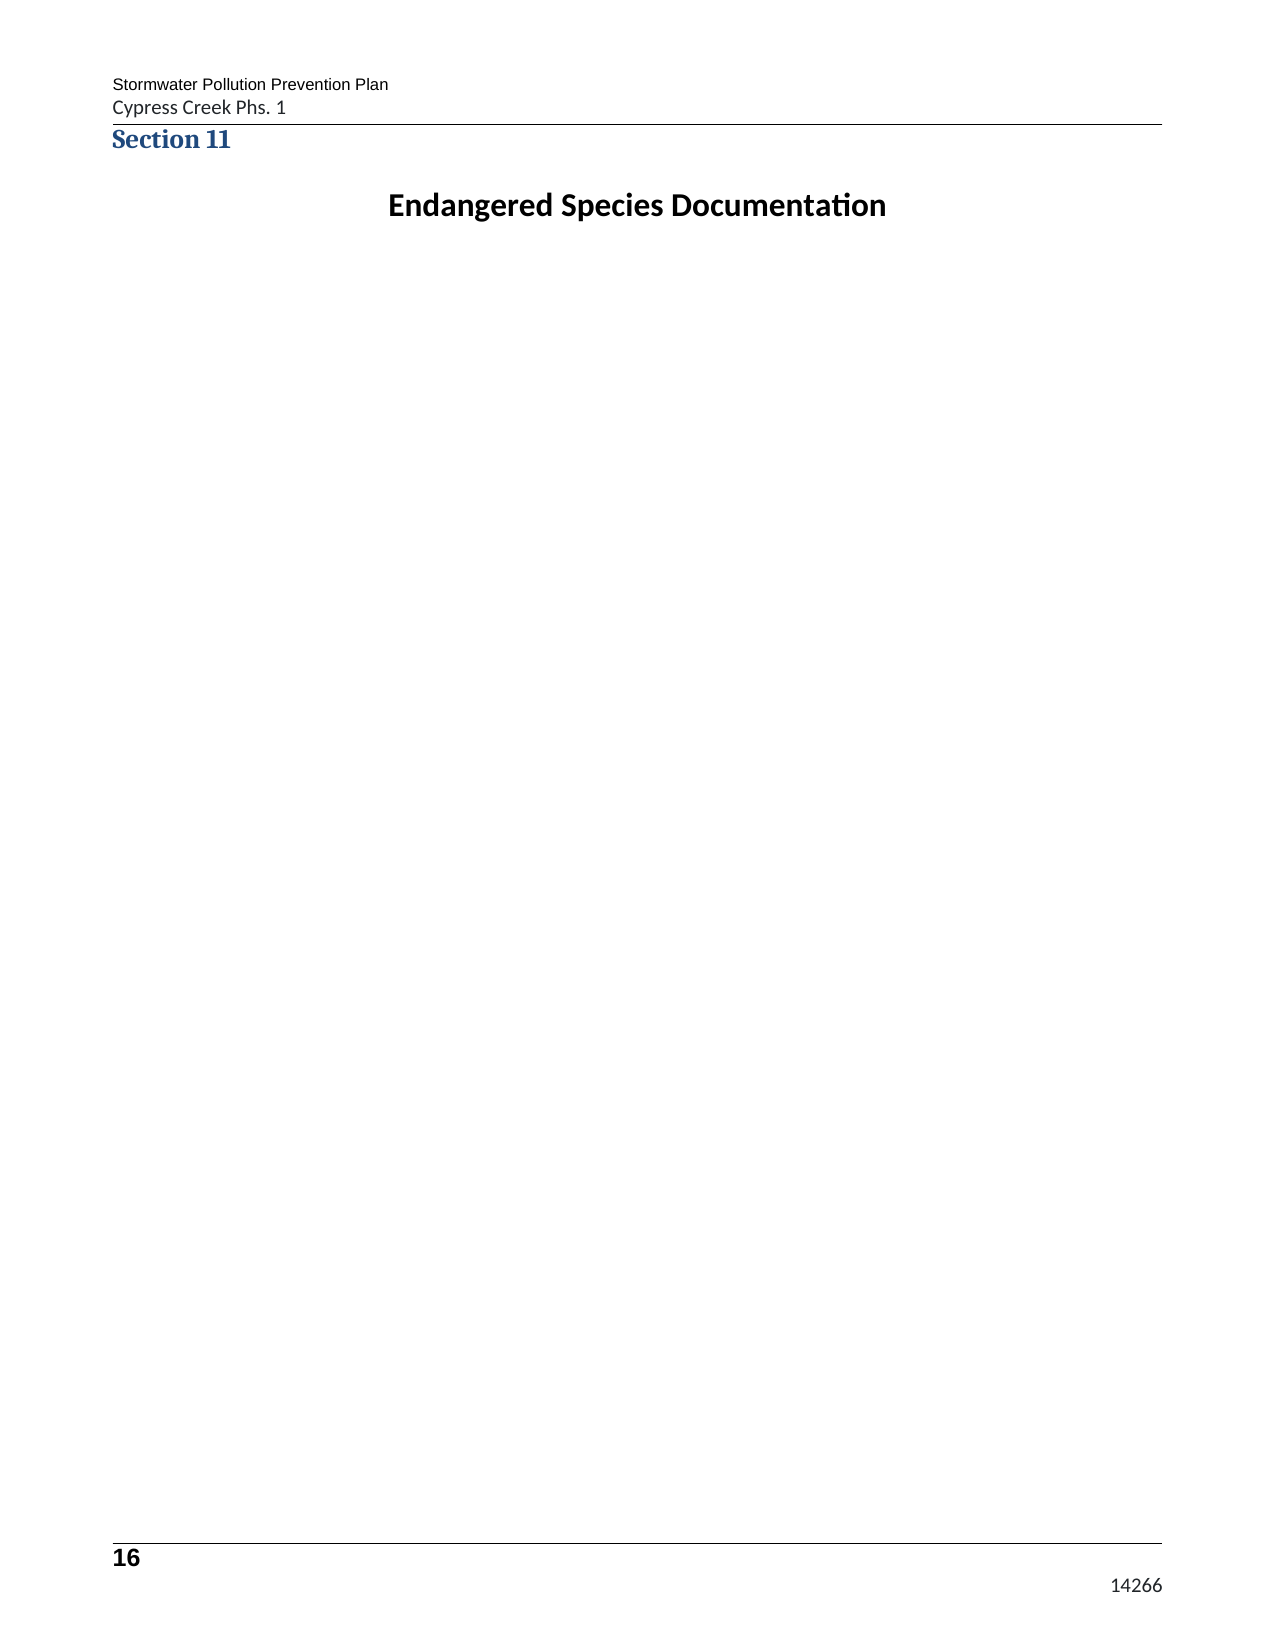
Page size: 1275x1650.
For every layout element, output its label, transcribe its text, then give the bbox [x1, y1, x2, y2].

text Endangered Species Documentation [112, 184, 1162, 225]
subtitle Section 11 [112, 124, 1162, 155]
